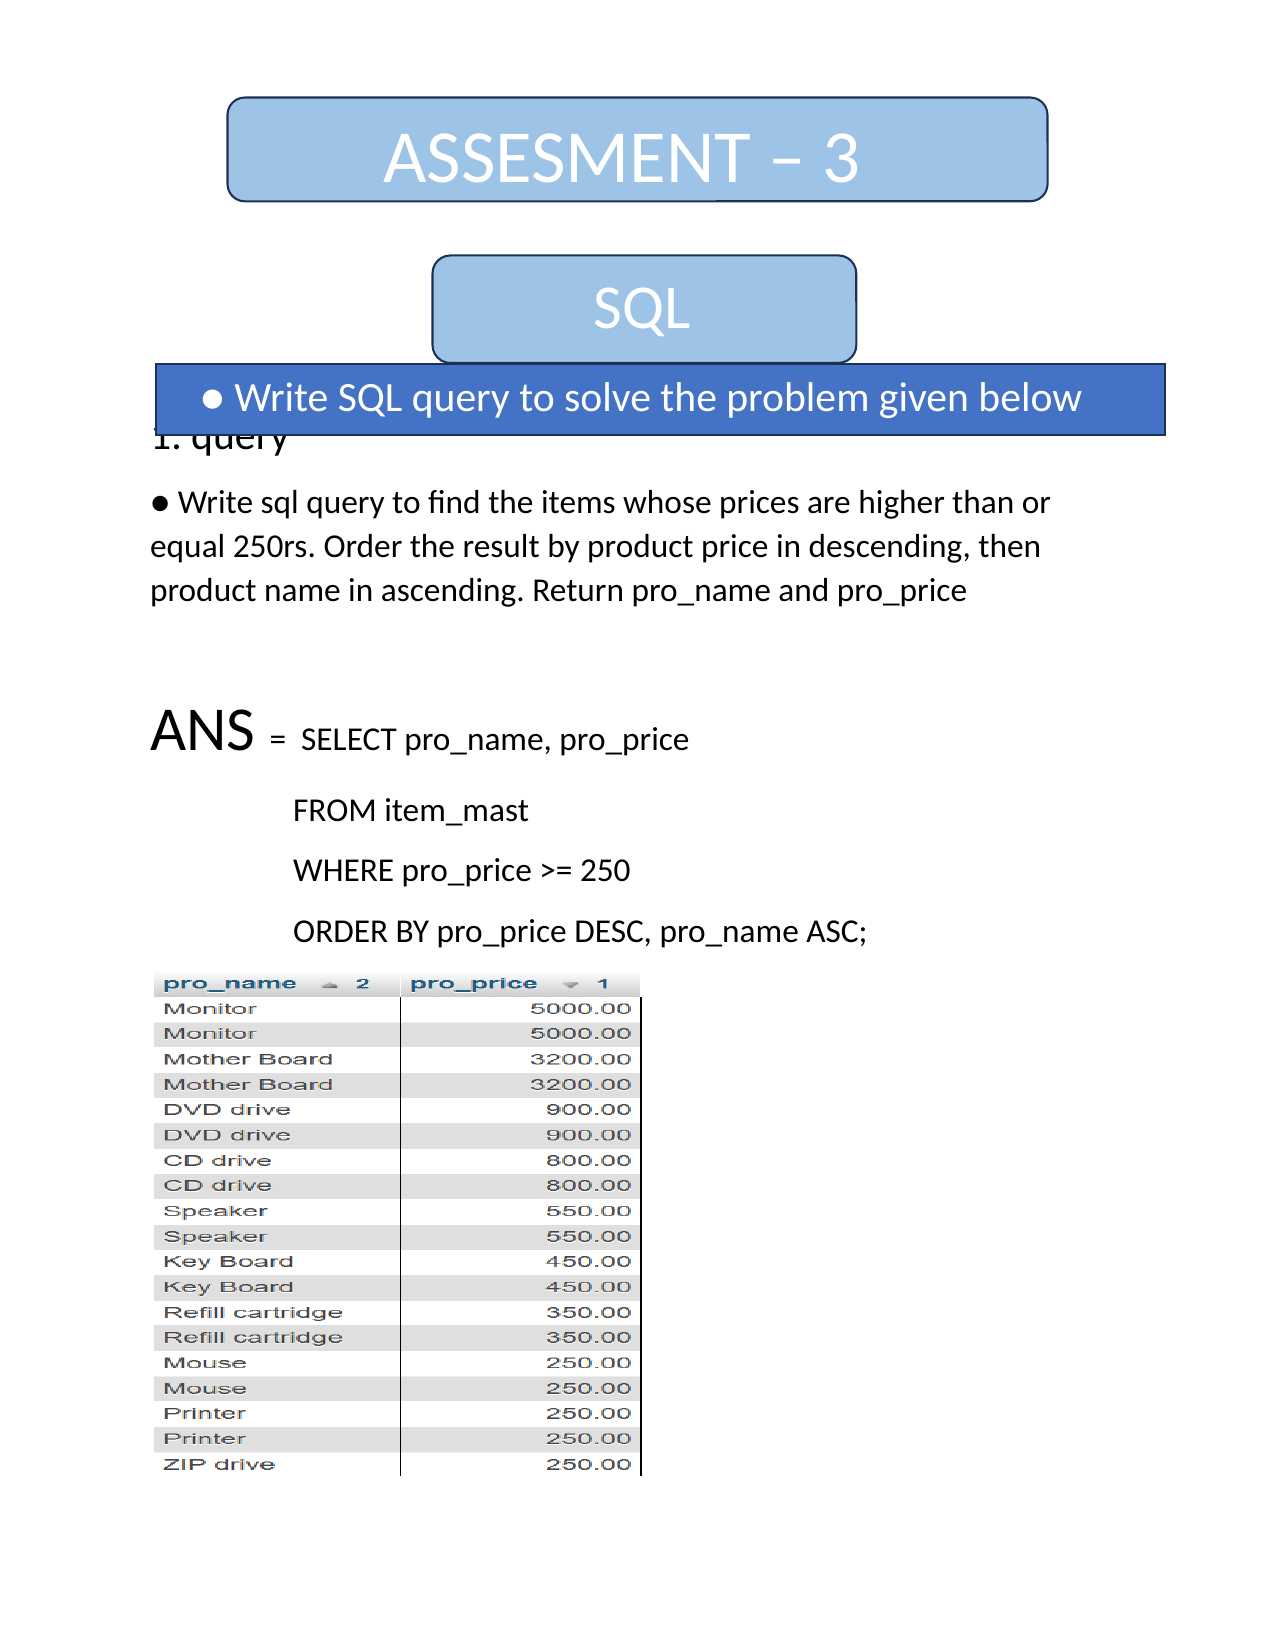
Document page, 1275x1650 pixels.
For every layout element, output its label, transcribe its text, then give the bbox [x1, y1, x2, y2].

text ANS = SELECT pro_name, pro_price [150, 690, 1125, 766]
text FROM item_mast [150, 789, 1125, 829]
text ● Write sql query to find the items whose prices are higher than or equal 250rs. Order the result by product price in descending, then product name in ascending. Return pro_name and pro_price [150, 481, 1125, 609]
text WHERE pro_price >= 250 [150, 849, 1125, 890]
text 1. query [150, 409, 1125, 460]
picture [150, 970, 658, 1476]
text ORDER BY pro_price DESC, pro_name ASC; [150, 910, 1125, 951]
